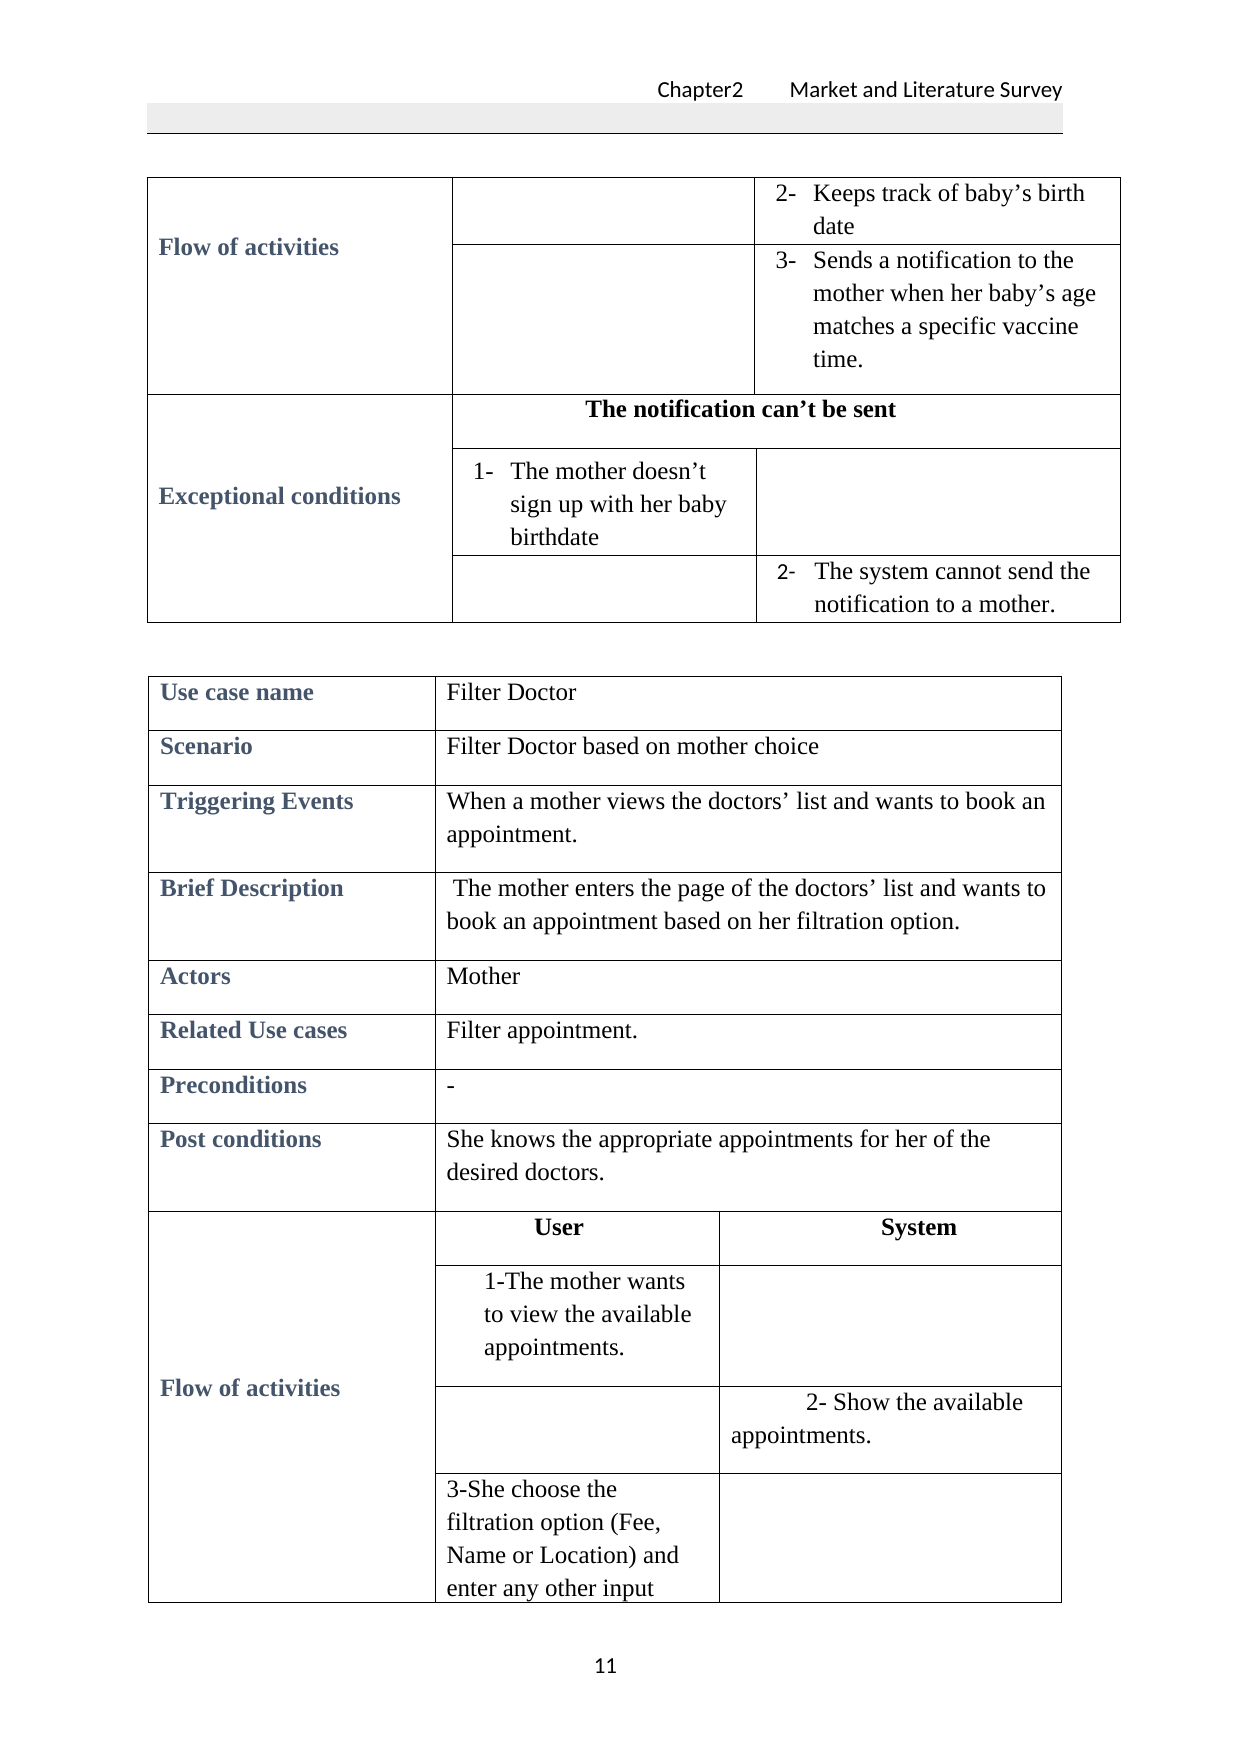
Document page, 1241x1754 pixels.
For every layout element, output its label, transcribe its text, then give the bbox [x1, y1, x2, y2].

table_cell Related Use cases [149, 1015, 435, 1069]
table_cell [453, 178, 754, 244]
table_cell She knows the appropriate appointments for her of the desired doctors. [436, 1124, 1061, 1211]
table_cell - [436, 1070, 1061, 1123]
table_cell [720, 1474, 1061, 1602]
table_header Use case name [149, 677, 435, 730]
table_cell Flow of activities [149, 1212, 435, 1602]
table_cell [757, 449, 1120, 555]
table_cell [453, 245, 754, 393]
table_cell Scenario [149, 731, 435, 785]
table_cell Exceptional conditions [148, 395, 452, 622]
table_cell User [436, 1212, 719, 1265]
table_cell The system cannot send the notification to a mother. [757, 556, 1120, 622]
table_cell 1-The mother wants to view the available appointments. [436, 1266, 719, 1386]
table_cell Preconditions [149, 1070, 435, 1123]
table_cell [436, 1387, 719, 1473]
table_cell [720, 1266, 1061, 1386]
table_cell Filter Doctor based on mother choice [436, 731, 1061, 785]
table_cell System [720, 1212, 1061, 1265]
table_cell Actors [149, 961, 435, 1014]
table_cell Brief Description [149, 873, 435, 960]
table_cell The mother enters the page of the doctors’ list and wants to book an appointment based on her filtration option. [436, 873, 1061, 960]
table_cell 2- Show the available appointments. [720, 1387, 1061, 1473]
table_cell When a mother views the doctors’ list and wants to book an appointment. [436, 786, 1061, 872]
table_cell Filter appointment. [436, 1015, 1061, 1069]
table_cell Post conditions [149, 1124, 435, 1211]
table_cell Mother [436, 961, 1061, 1014]
table_cell The mother doesn’t sign up with her baby birthdate [453, 449, 756, 555]
table_cell Sends a notification to the mother when her baby’s age matches a specific vaccine time. [755, 245, 1120, 393]
table_cell [453, 556, 756, 622]
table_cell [436, 1474, 719, 1602]
table_header Filter Doctor [436, 677, 1061, 730]
table_cell Keeps track of baby’s birth date [755, 178, 1120, 244]
table_cell The notification can’t be sent [453, 395, 1120, 448]
table_cell Triggering Events [149, 786, 435, 872]
